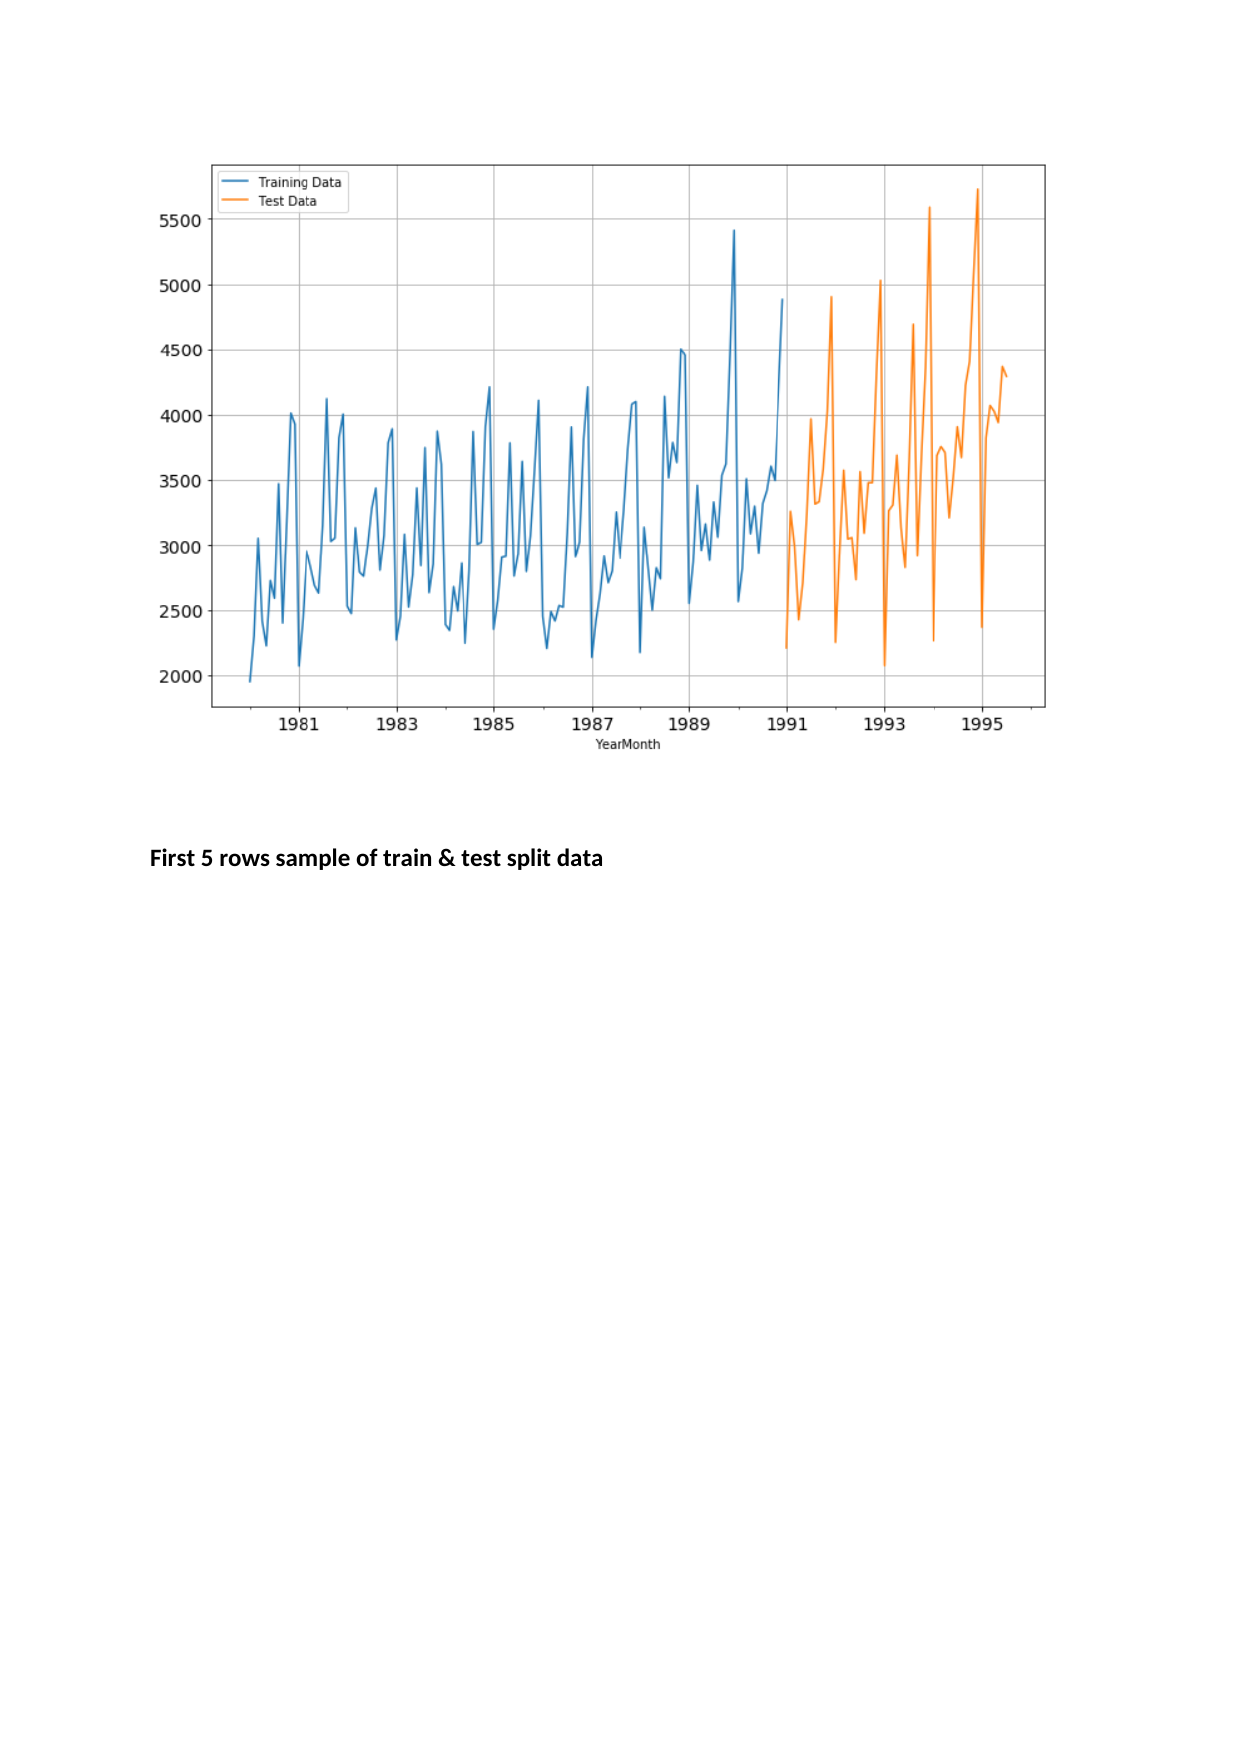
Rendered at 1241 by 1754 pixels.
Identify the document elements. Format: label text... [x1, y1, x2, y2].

picture [150, 150, 1091, 758]
text First 5 rows sample of train & test split data [150, 843, 1090, 873]
